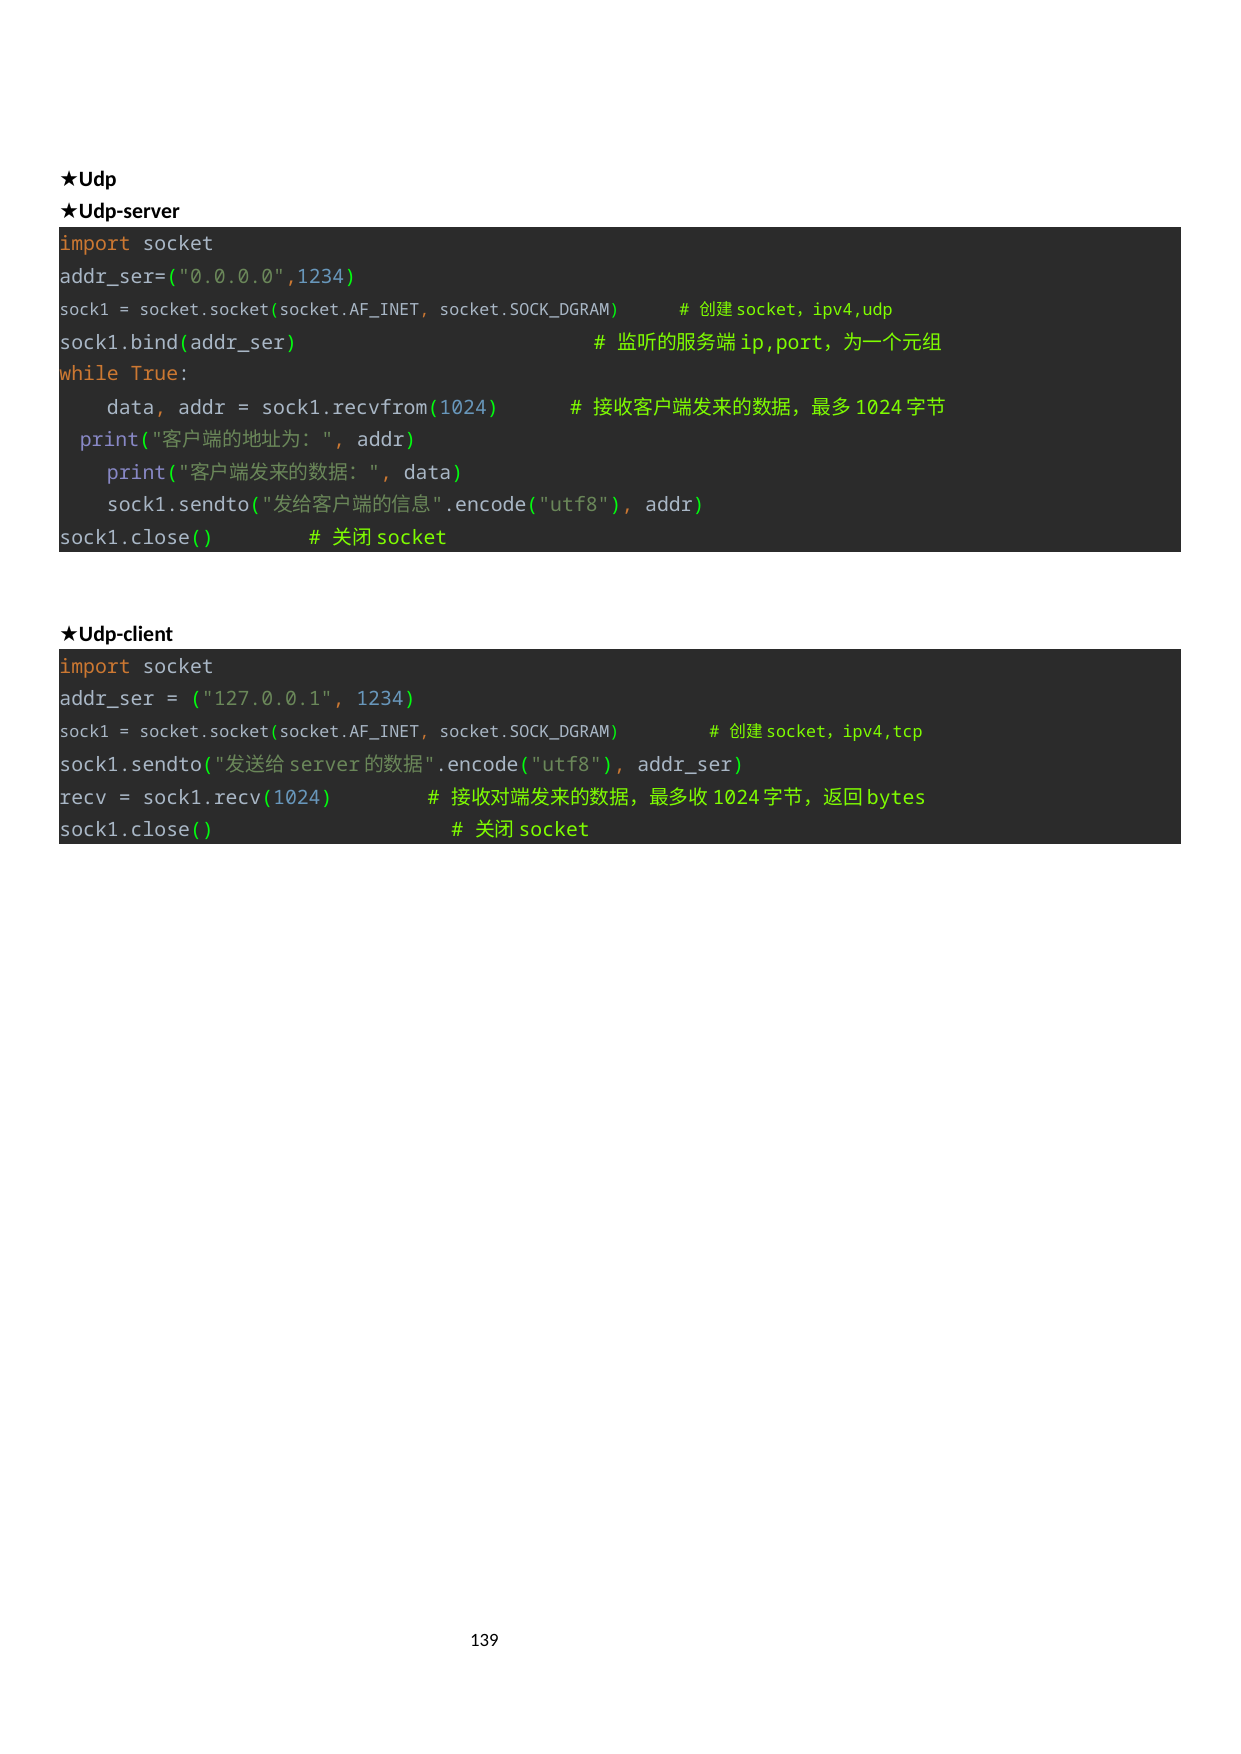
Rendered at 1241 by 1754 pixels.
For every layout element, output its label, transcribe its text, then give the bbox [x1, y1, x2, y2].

text ★Udp-client [59, 617, 1181, 649]
text import socket addr_ser=("0.0.0.0",1234) sock1 = socket.socket(socket.AF_INET, socket.SOCK_DGRAM) # 创建socket，ipv4,udp sock1.bind(addr_ser) # 监听的服务端ip,port，为一个元组 while True: data, addr = sock1.recvfrom(1024) # 接收客户端发来的数据，最多1024字节 print("客户端的地址为：", addr) print("客户端发来的数据：", data) sock1.sendto("发给客户端的信息".encode("utf8"), addr) sock1.close() # 关闭socket [59, 227, 1181, 552]
text import socket addr_ser = ("127.0.0.1", 1234) sock1 = socket.socket(socket.AF_INET, socket.SOCK_DGRAM) # 创建socket，ipv4,tcp sock1.sendto("发送给server的数据".encode("utf8"), addr_ser) recv = sock1.recv(1024) # 接收对端发来的数据，最多收1024字节，返回bytes sock1.close() # 关闭socket [59, 649, 1181, 844]
text ★Udp-server [59, 194, 1181, 227]
text ★Udp [59, 162, 1181, 194]
